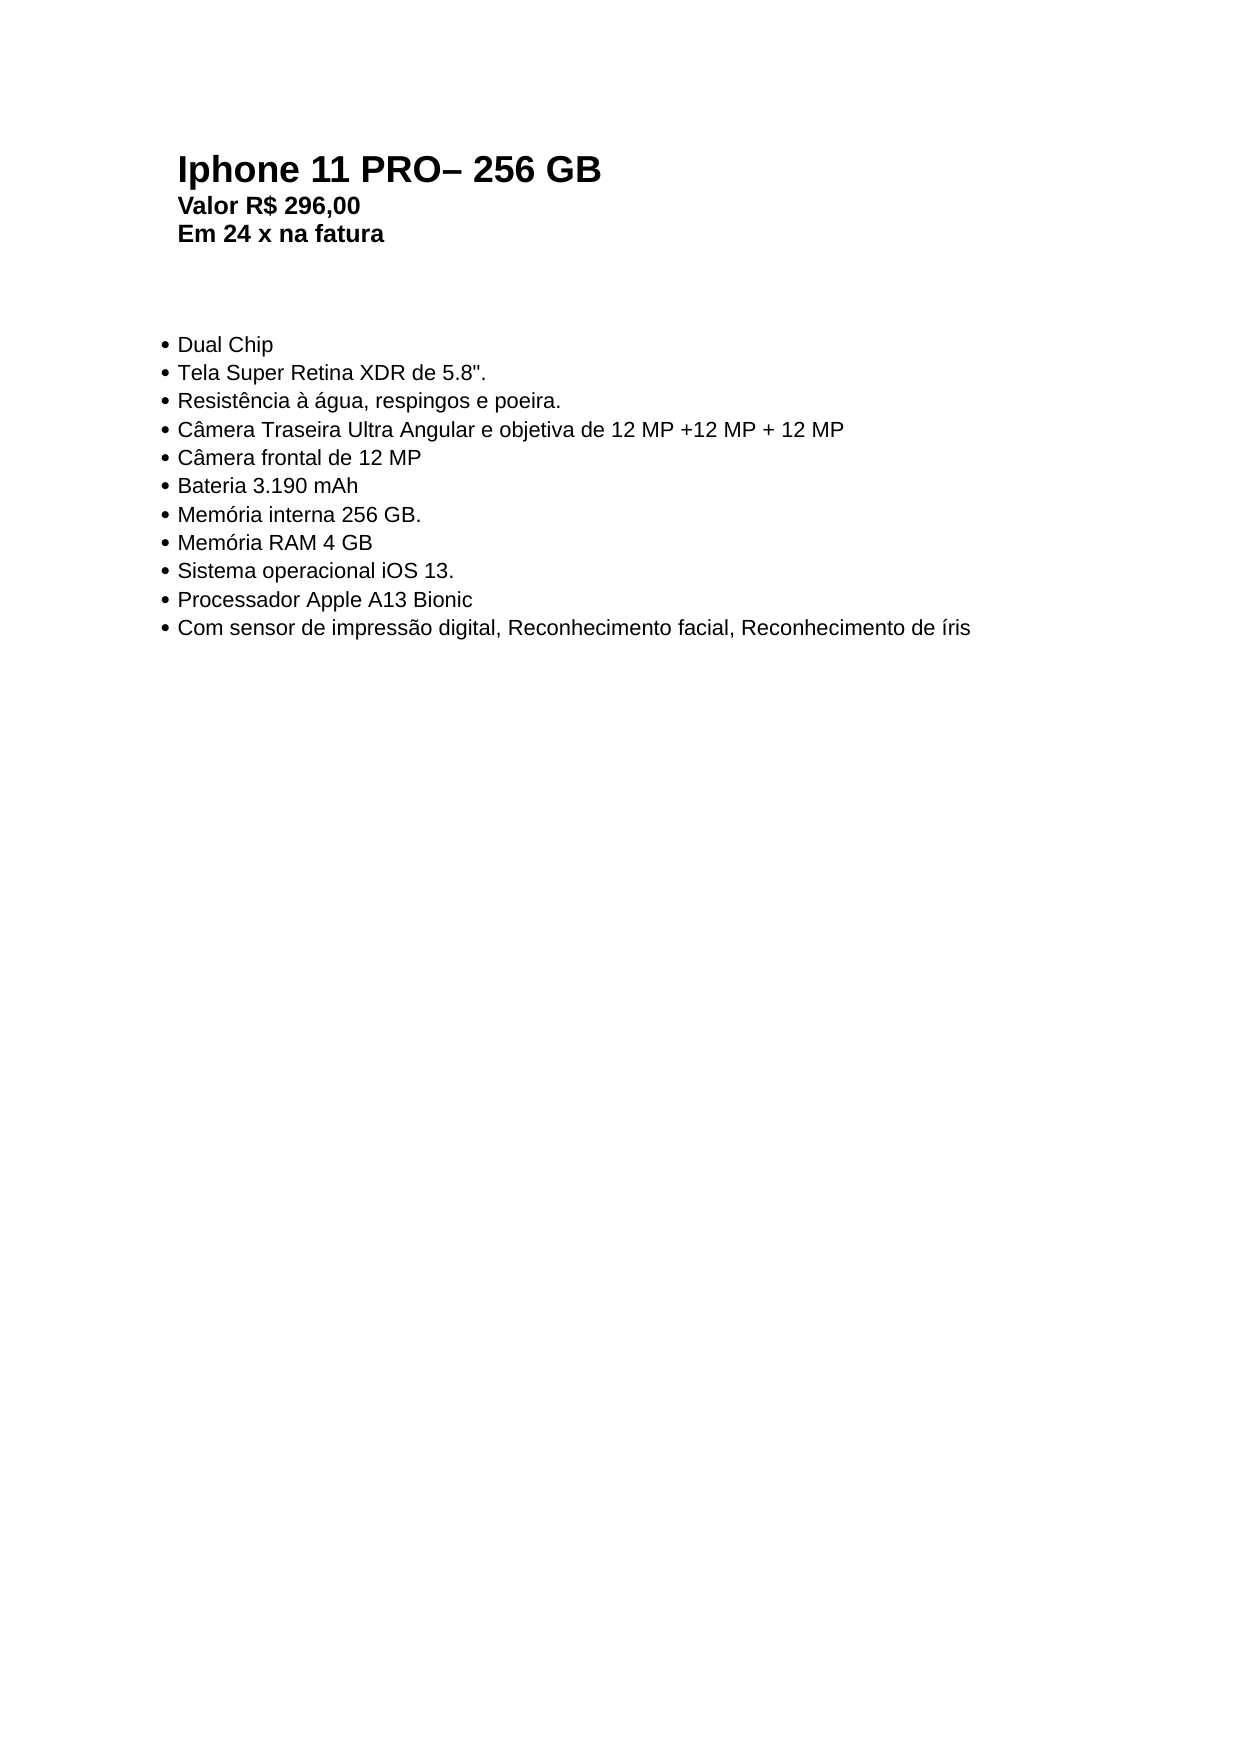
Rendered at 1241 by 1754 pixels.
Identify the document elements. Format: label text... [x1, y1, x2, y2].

text Em 24 x na fatura [177, 219, 1063, 248]
list Memória RAM 4 GB [162, 530, 1063, 555]
list Resistência à água, respingos e poeira. [162, 388, 1063, 414]
list Dual Chip [162, 332, 1063, 357]
text Iphone 11 PRO– 256 GB [177, 148, 1063, 191]
list Processador Apple A13 Bionic [162, 587, 1063, 612]
list Bateria 3.190 mAh [162, 473, 1063, 499]
list Memória interna 256 GB. [162, 502, 1063, 527]
list Câmera Traseira Ultra Angular e objetiva de 12 MP +12 MP + 12 MP [162, 417, 1063, 442]
list Sistema operacional iOS 13. [162, 558, 1063, 584]
list Tela Super Retina XDR de 5.8". [162, 360, 1063, 385]
text Valor R$ 296,00 [177, 191, 1063, 219]
list Câmera frontal de 12 MP [162, 445, 1063, 470]
list Com sensor de impressão digital, Reconhecimento facial, Reconhecimento de íris [162, 615, 1063, 640]
